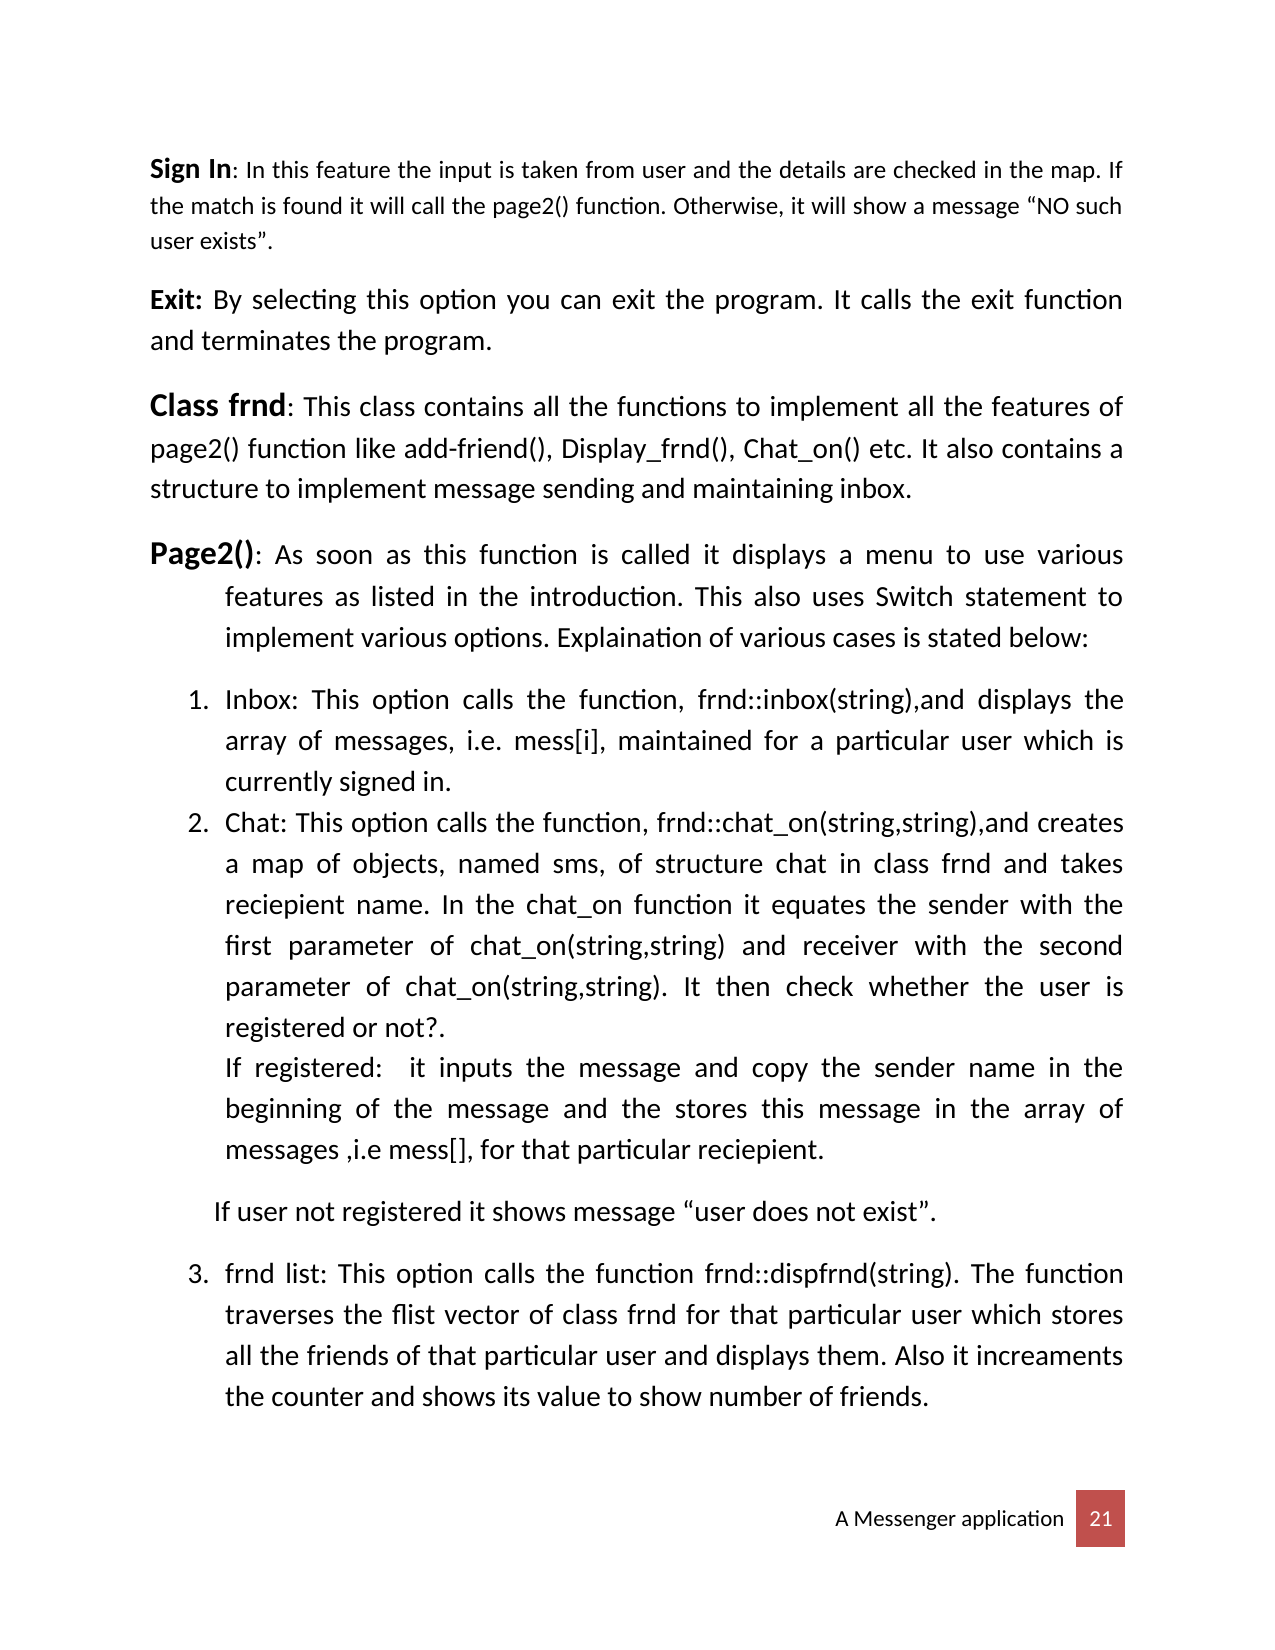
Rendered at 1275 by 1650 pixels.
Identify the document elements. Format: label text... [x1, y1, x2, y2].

list If registered: it inputs the message and copy the sender name in the beginning of the message and the stores this message in the array of messages ,i.e mess[], for that particular reciepient. [225, 1049, 1125, 1167]
list frnd list: This option calls the function frnd::dispfrnd(string). The function traverses the flist vector of class frnd for that particular user which stores all the friends of that particular user and displays them. Also it increaments the counter and shows its value to show number of friends. [187, 1255, 1125, 1413]
list Chat: This option calls the function, frnd::chat_on(string,string),and creates a map of objects, named sms, of structure chat in class frnd and takes reciepient name. In the chat_on function it equates the sender with the first parameter of chat_on(string,string) and receiver with the second parameter of chat_on(string,string). It then check whether the user is registered or not?. [187, 804, 1125, 1044]
list Inbox: This option calls the function, frnd::inbox(string),and displays the array of messages, i.e. mess[i], maintained for a particular user which is currently signed in. [187, 681, 1125, 799]
text If user not registered it shows message “user does not exist”. [187, 1193, 1125, 1229]
text Page2(): As soon as this function is called it displays a menu to use various features as listed in the introduction. This also uses Switch statement to implement various options. Explaination of various cases is stated below: [150, 532, 1125, 655]
text Class frnd: This class contains all the functions to implement all the features of page2() function like add-friend(), Display_frnd(), Chat_on() etc. It also contains a structure to implement message sending and maintaining inbox. [150, 384, 1125, 506]
text Exit: By selecting this option you can exit the program. It calls the exit function and terminates the program. [150, 281, 1125, 357]
text Sign In: In this feature the input is taken from user and the details are checked in the map. If the match is found it will call the page2() function. Otherwise, it will show a message “NO such user exists”. [150, 150, 1125, 256]
